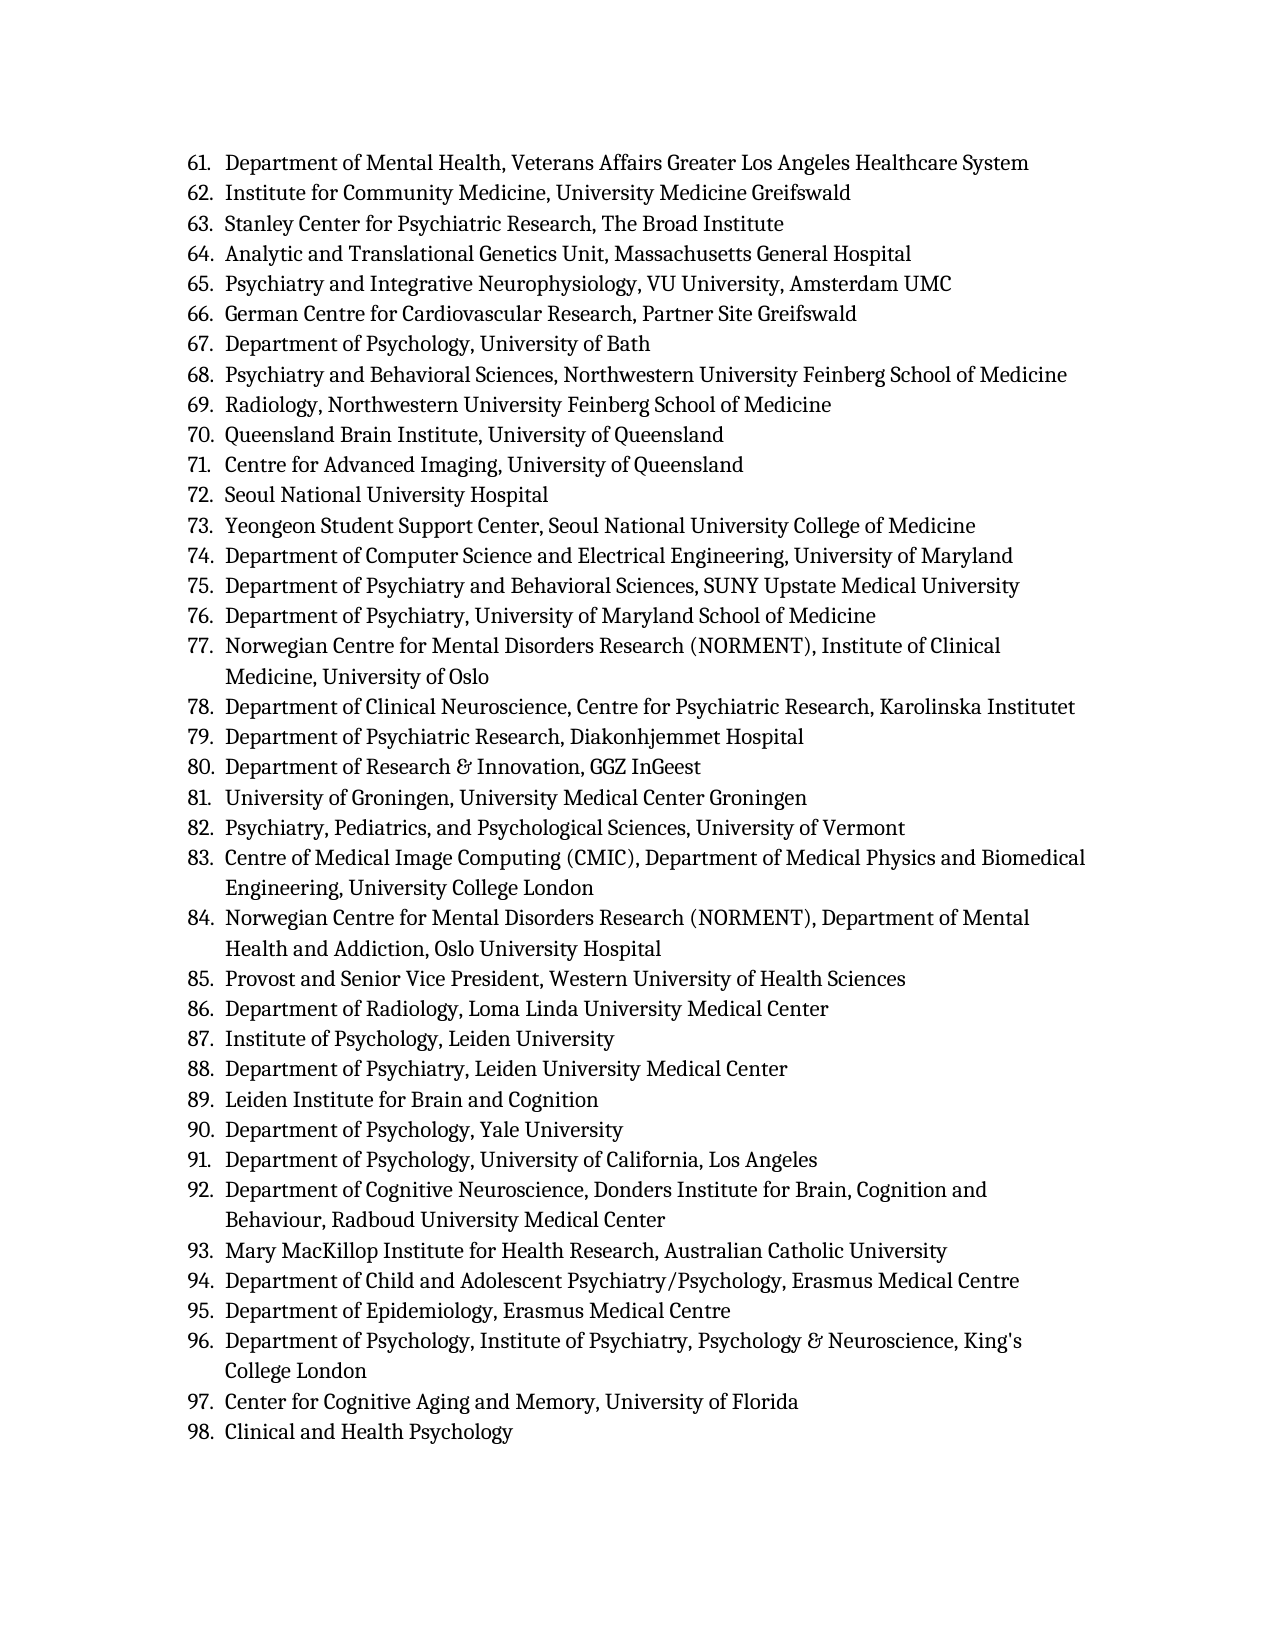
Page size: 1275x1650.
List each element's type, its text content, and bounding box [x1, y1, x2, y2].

list Department of Psychiatry, University of Maryland School of Medicine [187, 603, 1087, 629]
list Department of Computer Science and Electrical Engineering, University of Maryland [187, 543, 1087, 569]
list Norwegian Centre for Mental Disorders Research (NORMENT), Department of Mental Health and Addiction, Oslo University Hospital [187, 905, 1087, 962]
list Department of Psychology, Institute of Psychiatry, Psychology & Neuroscience, King's College London [187, 1328, 1087, 1385]
list Stanley Center for Psychiatric Research, The Broad Institute [187, 210, 1087, 237]
list Seoul National University Hospital [187, 482, 1087, 509]
list Psychiatry and Integrative Neurophysiology, VU University, Amsterdam UMC [187, 271, 1087, 297]
list Department of Psychology, University of Bath [187, 331, 1087, 358]
list Department of Radiology, Loma Linda University Medical Center [187, 996, 1087, 1022]
list German Centre for Cardiovascular Research, Partner Site Greifswald [187, 301, 1087, 327]
list Psychiatry, Pediatrics, and Psychological Sciences, University of Vermont [187, 814, 1087, 841]
list Leiden Institute for Brain and Cognition [187, 1086, 1087, 1113]
list Department of Psychiatric Research, Diakonhjemmet Hospital [187, 724, 1087, 750]
list Psychiatry and Behavioral Sciences, Northwestern University Feinberg School of Medicine [187, 361, 1087, 388]
list Department of Epidemiology, Erasmus Medical Centre [187, 1298, 1087, 1324]
list Queensland Brain Institute, University of Queensland [187, 422, 1087, 448]
list Department of Research & Innovation, GGZ InGeest [187, 754, 1087, 781]
list Department of Cognitive Neuroscience, Donders Institute for Brain, Cognition and Behaviour, Radboud University Medical Center [187, 1177, 1087, 1234]
list Department of Psychology, University of California, Los Angeles [187, 1147, 1087, 1173]
list Analytic and Translational Genetics Unit, Massachusetts General Hospital [187, 241, 1087, 267]
list University of Groningen, University Medical Center Groningen [187, 784, 1087, 811]
list Clinical and Health Psychology [187, 1419, 1087, 1445]
list Norwegian Centre for Mental Disorders Research (NORMENT), Institute of Clinical Medicine, University of Oslo [187, 633, 1087, 690]
list Department of Psychiatry, Leiden University Medical Center [187, 1056, 1087, 1083]
list Centre of Medical Image Computing (CMIC), Department of Medical Physics and Biomedical Engineering, University College London [187, 845, 1087, 901]
list Department of Child and Adolescent Psychiatry/Psychology, Erasmus Medical Centre [187, 1268, 1087, 1294]
list Center for Cognitive Aging and Memory, University of Florida [187, 1388, 1087, 1415]
list Yeongeon Student Support Center, Seoul National University College of Medicine [187, 512, 1087, 539]
list Department of Psychiatry and Behavioral Sciences, SUNY Upstate Medical University [187, 573, 1087, 599]
list Radiology, Northwestern University Feinberg School of Medicine [187, 392, 1087, 418]
list Centre for Advanced Imaging, University of Queensland [187, 452, 1087, 478]
list Mary MacKillop Institute for Health Research, Australian Catholic University [187, 1237, 1087, 1264]
list Department of Clinical Neuroscience, Centre for Psychiatric Research, Karolinska Institutet [187, 694, 1087, 720]
list Department of Psychology, Yale University [187, 1117, 1087, 1143]
list Institute of Psychology, Leiden University [187, 1026, 1087, 1052]
list Institute for Community Medicine, University Medicine Greifswald [187, 180, 1087, 207]
list Department of Mental Health, Veterans Affairs Greater Los Angeles Healthcare System [187, 150, 1087, 176]
list Provost and Senior Vice President, Western University of Health Sciences [187, 966, 1087, 992]
